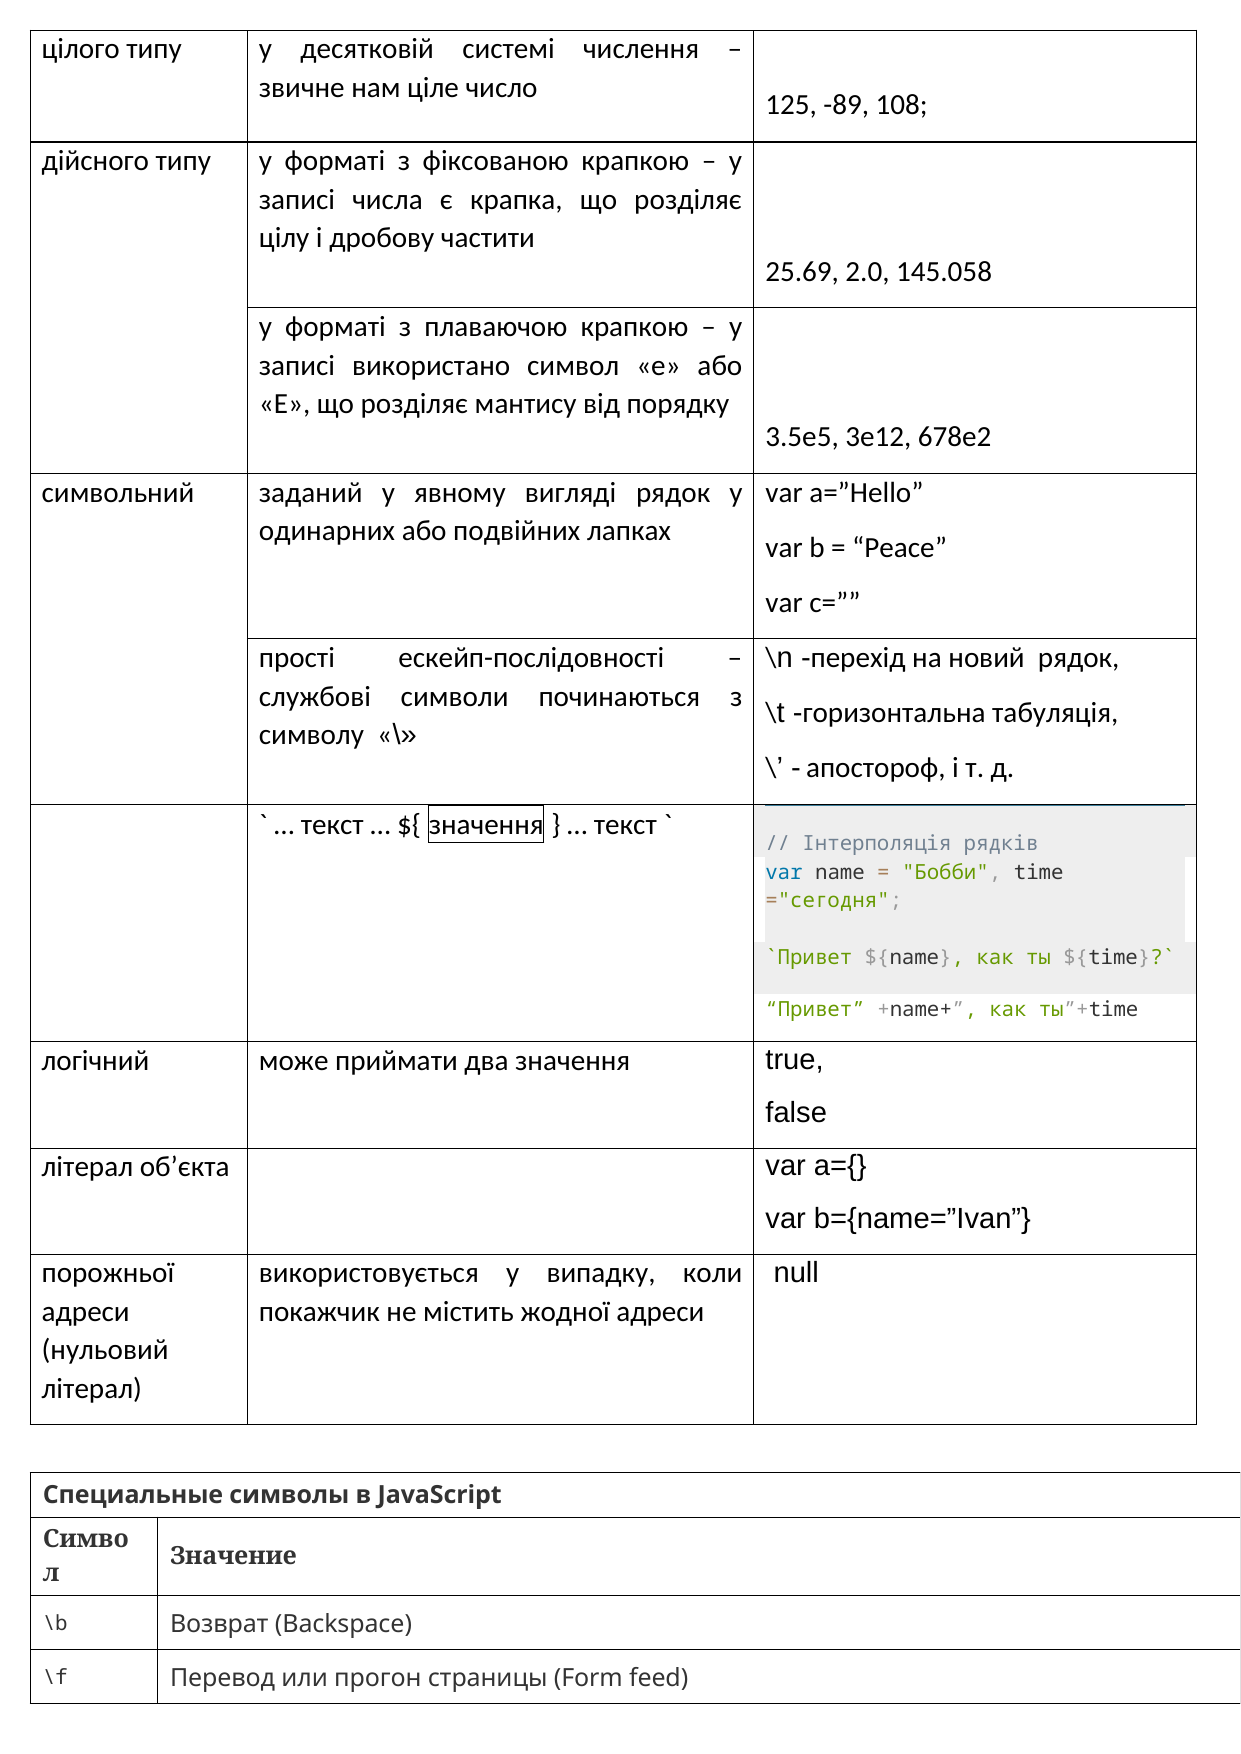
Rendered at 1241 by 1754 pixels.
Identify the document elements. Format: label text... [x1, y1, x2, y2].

table_cell true, false [754, 1042, 1196, 1147]
table_cell Возврат (Backspace) [158, 1596, 1240, 1649]
table_cell \b [31, 1596, 157, 1649]
table_cell цілого типу [31, 31, 247, 141]
table_cell прості ескейп-послідовності – службові символи починаються з символу «\» [248, 639, 753, 804]
table_cell заданий у явному вигляді рядок у одинарних або подвійних лапках [248, 474, 753, 638]
table_cell null [754, 1255, 1196, 1424]
table_header Специальные символы в JavaScript [31, 1473, 1240, 1517]
table_cell використовується у випадку, коли покажчик не містить жодної адреси [248, 1255, 753, 1424]
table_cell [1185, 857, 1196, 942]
table_cell літерал об’єкта [31, 1149, 247, 1253]
table_cell у десятковій системі числення – звичне нам ціле число [248, 31, 753, 141]
table_cell [248, 1149, 753, 1253]
table_cell ` … текст … ${ значення } … текст ` [248, 805, 753, 1041]
table_cell символьний [31, 474, 247, 804]
table_cell у форматі з фіксованою крапкою – у записі числа є крапка, що розділяє цілу і дробову частити [248, 143, 753, 307]
table_cell \f [31, 1650, 157, 1703]
table_cell логічний [31, 1042, 247, 1147]
table_cell Символ [31, 1518, 157, 1595]
table_cell може приймати два значення [248, 1042, 753, 1147]
table_cell 125, -89, 108; [754, 31, 1196, 141]
table_cell var a=”Hello” var b = “Peace” var c=”” [754, 474, 1196, 638]
table_cell var a={} var b={name=”Ivan”} [754, 1149, 1196, 1253]
table_cell у форматі з плаваючою крапкою – у записі використано символ «е» або «Е», що розділяє мантису від порядку [248, 308, 753, 473]
table_cell 3.5е5, 3е12, 678е2 [754, 308, 1196, 473]
table_cell // Інтерполяція рядків var name = "Бобби", time ="сегодня"; `Привет ${name}, как ты ${time}?` “Привет” +name+”, как ты”+time [754, 994, 1196, 1041]
table_cell порожньої адреси (нульовий літерал) [31, 1255, 247, 1424]
table_cell 25.69, 2.0, 145.058 [754, 143, 1196, 307]
table_cell Перевод или прогон страницы (Form feed) [158, 1650, 1240, 1703]
table_cell дійсного типу [31, 143, 247, 473]
table_cell Значение [158, 1518, 1240, 1595]
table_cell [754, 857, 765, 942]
table_cell [31, 805, 247, 1041]
table_cell \n -перехід на новий рядок, \t -горизонтальна табуляція, \’ - апостороф, і т. д. [754, 639, 1196, 804]
